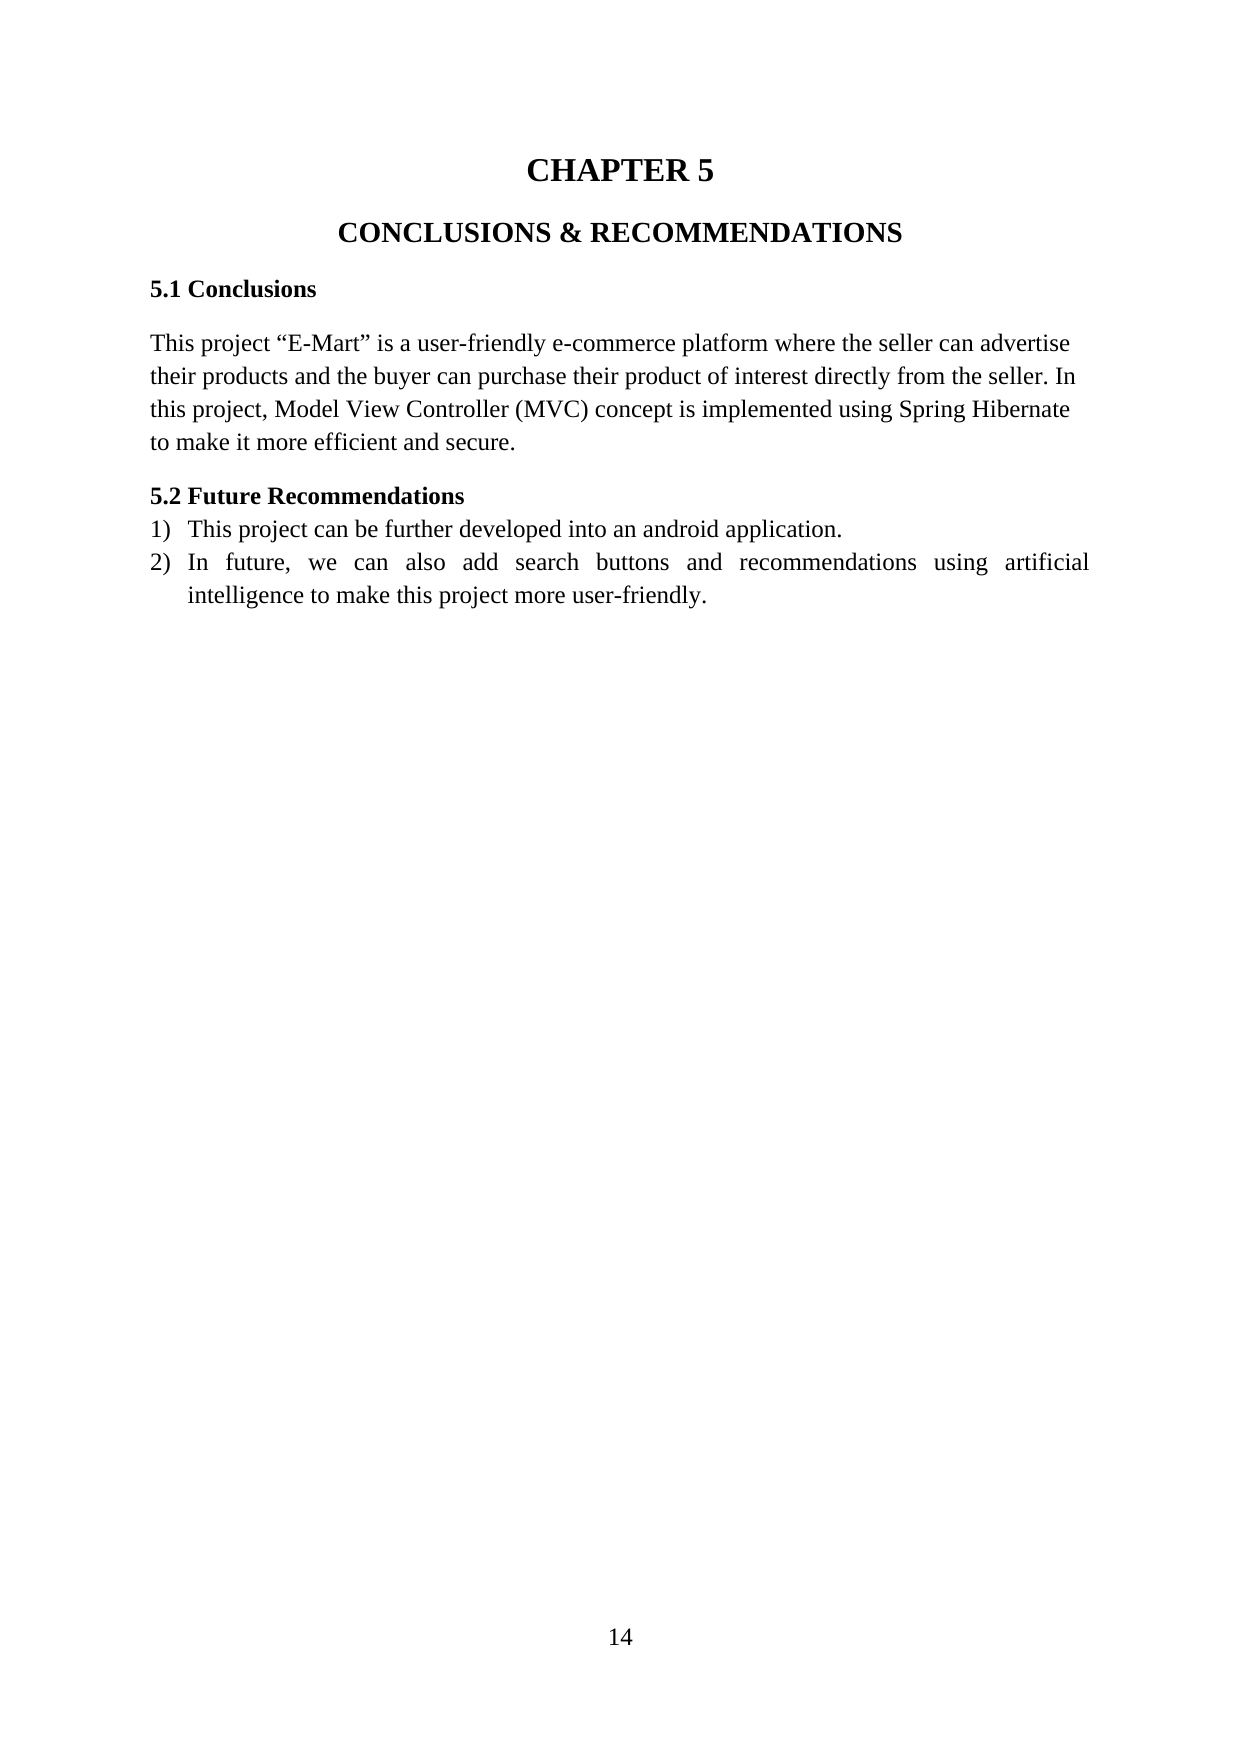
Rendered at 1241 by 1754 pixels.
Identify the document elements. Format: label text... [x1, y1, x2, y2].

list Conclusions [150, 274, 1090, 303]
text CONCLUSIONS & RECOMMENDATIONS [150, 215, 1090, 248]
list Future Recommendations [150, 481, 1090, 510]
list In future, we can also add search buttons and recommendations using artificial intelligence to make this project more user-friendly. [150, 547, 1090, 609]
text CHAPTER 5 [150, 150, 1090, 188]
text This project “E-Mart” is a user-friendly e-commerce platform where the seller can advertise their products and the buyer can purchase their product of interest directly from the seller. In this project, Model View Controller (MVC) concept is implemented using Spring Hibernate to make it more efficient and secure. [150, 328, 1090, 456]
list This project can be further developed into an android application. [150, 514, 1090, 543]
